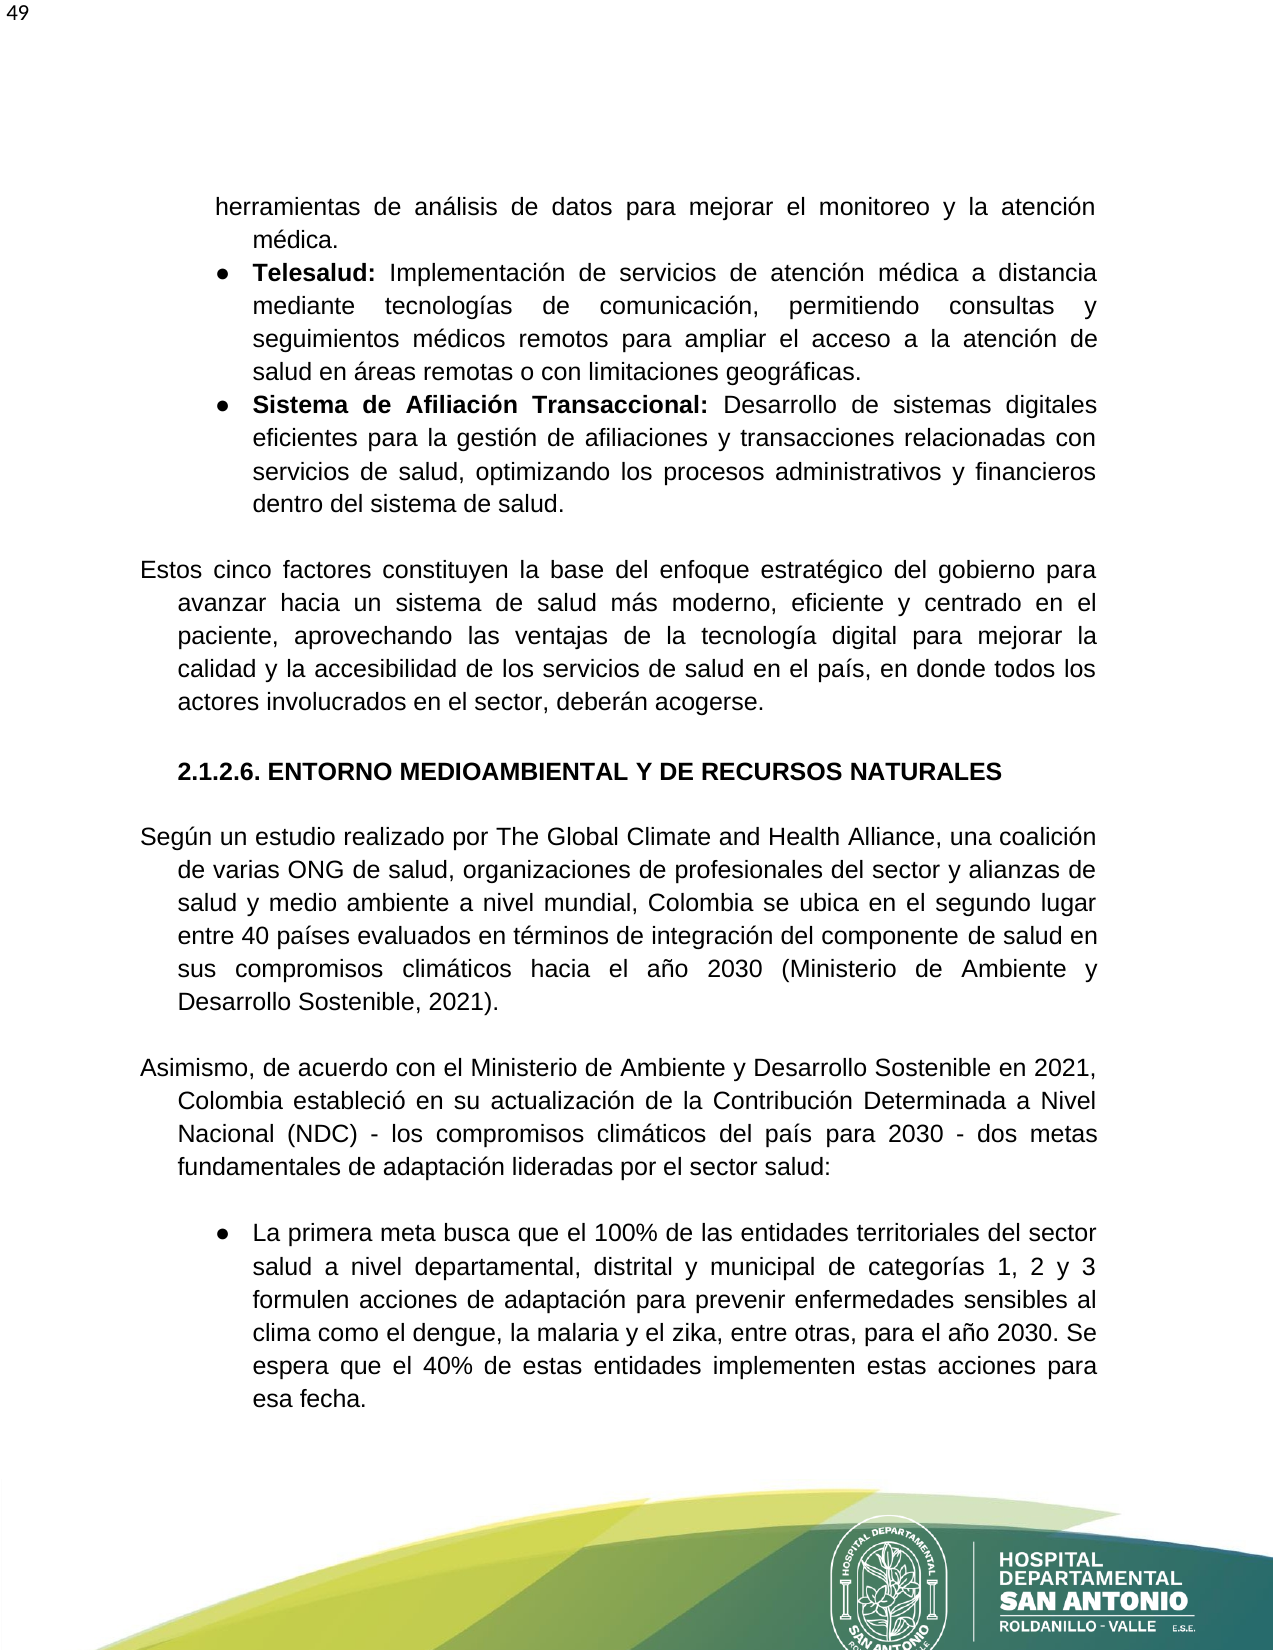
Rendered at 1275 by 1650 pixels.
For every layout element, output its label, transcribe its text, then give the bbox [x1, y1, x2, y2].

list La primera meta busca que el 100% de las entidades territoriales del sector salud a nivel departamental, distrital y municipal de categorías 1, 2 y 3 formulen acciones de adaptación para prevenir enfermedades sensibles al clima como el dengue, la malaria y el zika, entre otras, para el año 2030. Se espera que el 40% de estas entidades implementen estas acciones para esa fecha. [215, 1218, 1098, 1412]
picture [1, 1479, 1273, 1650]
text Estos cinco factores constituyen la base del enfoque estratégico del gobierno para avanzar hacia un sistema de salud más moderno, eficiente y centrado en el paciente, aprovechando las ventajas de la tecnología digital para mejorar la calidad y la accesibilidad de los servicios de salud en el país, en donde todos los actores involucrados en el sector, deberán acogerse. [140, 555, 1098, 716]
list Telesalud: Implementación de servicios de atención médica a distancia mediante tecnologías de comunicación, permitiendo consultas y seguimientos médicos remotos para ampliar el acceso a la atención de salud en áreas remotas o con limitaciones geográficas. [215, 258, 1098, 386]
text Según un estudio realizado por The Global Climate and Health Alliance, una coalición de varias ONG de salud, organizaciones de profesionales del sector y alianzas de salud y medio ambiente a nivel mundial, Colombia se ubica en el segundo lugar entre 40 países evaluados en términos de integración del componente de salud en sus compromisos climáticos hacia el año 2030 (Ministerio de Ambiente y Desarrollo Sostenible, 2021). [140, 822, 1098, 1016]
list ENTORNO MEDIOAMBIENTAL Y DE RECURSOS NATURALES [177, 757, 1162, 786]
text Asimismo, de acuerdo con el Ministerio de Ambiente y Desarrollo Sostenible en 2021, Colombia estableció en su actualización de la Contribución Determinada a Nivel Nacional (NDC) - los compromisos climáticos del país para 2030 - dos metas fundamentales de adaptación lideradas por el sector salud: [140, 1053, 1098, 1181]
text herramientas de análisis de datos para mejorar el monitoreo y la atención médica. [215, 192, 1098, 254]
list Sistema de Afiliación Transaccional: Desarrollo de sistemas digitales eficientes para la gestión de afiliaciones y transacciones relacionadas con servicios de salud, optimizando los procesos administrativos y financieros dentro del sistema de salud. [215, 390, 1098, 518]
